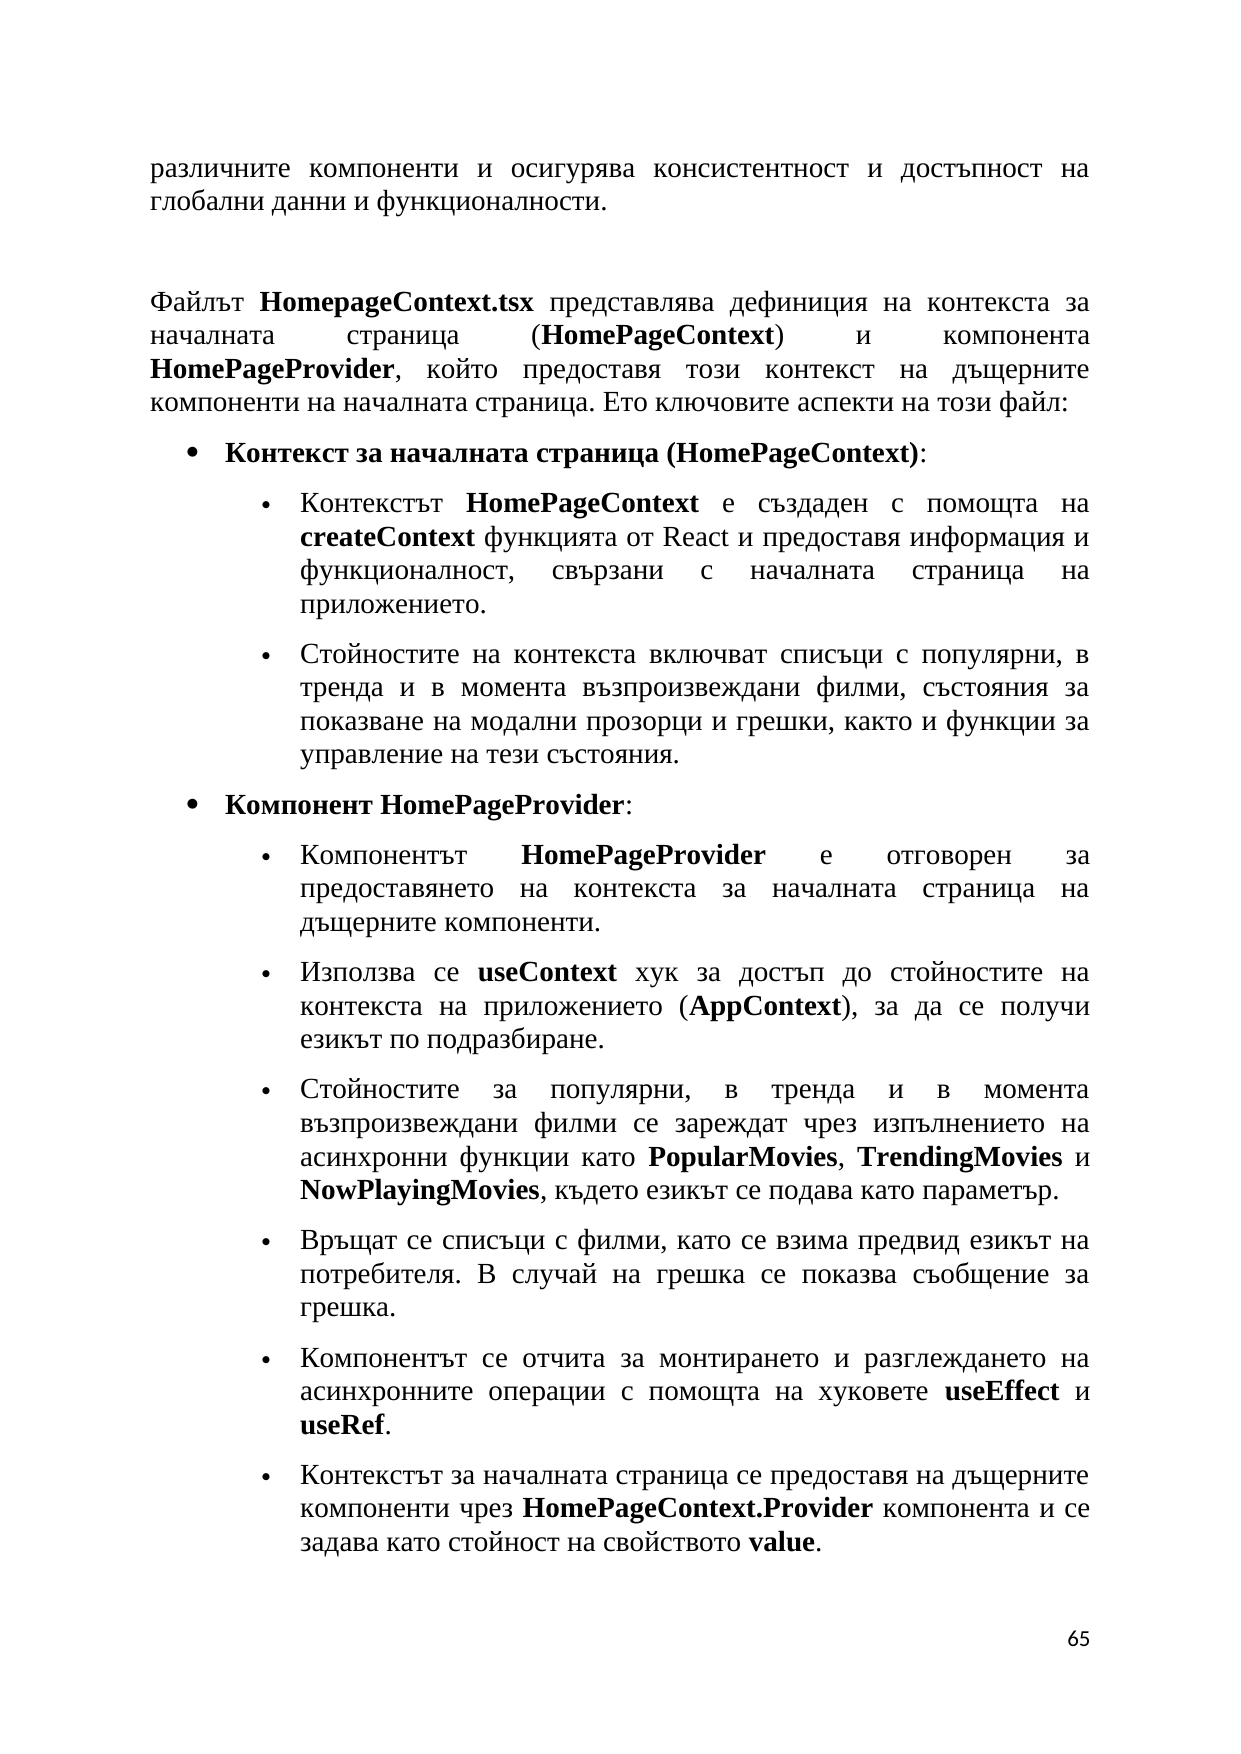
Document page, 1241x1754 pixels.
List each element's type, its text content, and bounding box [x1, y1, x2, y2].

list Контекстът HomePageContext е създаден с помощта на createContext функцията от React и предоставя информация и функционалност, свързани с началната страница на приложението. [262, 485, 1090, 619]
list Компонентът HomePageProvider е отговорен за предоставянето на контекста за началната страница на дъщерните компоненти. [262, 837, 1090, 938]
list Използва се useContext хук за достъп до стойностите на контекста на приложението (AppContext), за да се получи езикът по подразбиране. [262, 954, 1090, 1055]
list Стойностите на контекста включват списъци с популярни, в тренда и в момента възпроизвеждани филми, състояния за показване на модални прозорци и грешки, както и функции за управление на тези състояния. [262, 636, 1090, 770]
list Компонент HomePageProvider: [187, 787, 1090, 820]
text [150, 150, 1090, 217]
list Контекст за началната страница (HomePageContext): [187, 435, 1090, 468]
list Контекстът за началната страница се предоставя на дъщерните компоненти чрез HomePageContext.Provider компонента и се задава като стойност на свойството value. [262, 1457, 1090, 1558]
list Стойностите за популярни, в тренда и в момента възпроизвеждани филми се зареждат чрез изпълнението на асинхронни функции като PopularMovies, TrendingMovies и NowPlayingMovies, където езикът се подава като параметър. [262, 1072, 1090, 1206]
list Компонентът се отчита за монтирането и разглеждането на асинхронните операции с помощта на хуковете useEffect и useRef. [262, 1340, 1090, 1440]
text Файлът HomepageContext.tsx представлява дефиниция на контекста за началната страница (HomePageContext) и компонента HomePageProvider, който предоставя този контекст на дъщерните компоненти на началната страница. Ето ключовите аспекти на този файл: [150, 284, 1090, 418]
list Връщат се списъци с филми, като се взима предвид езикът на потребителя. В случай на грешка се показва съобщение за грешка. [262, 1222, 1090, 1323]
